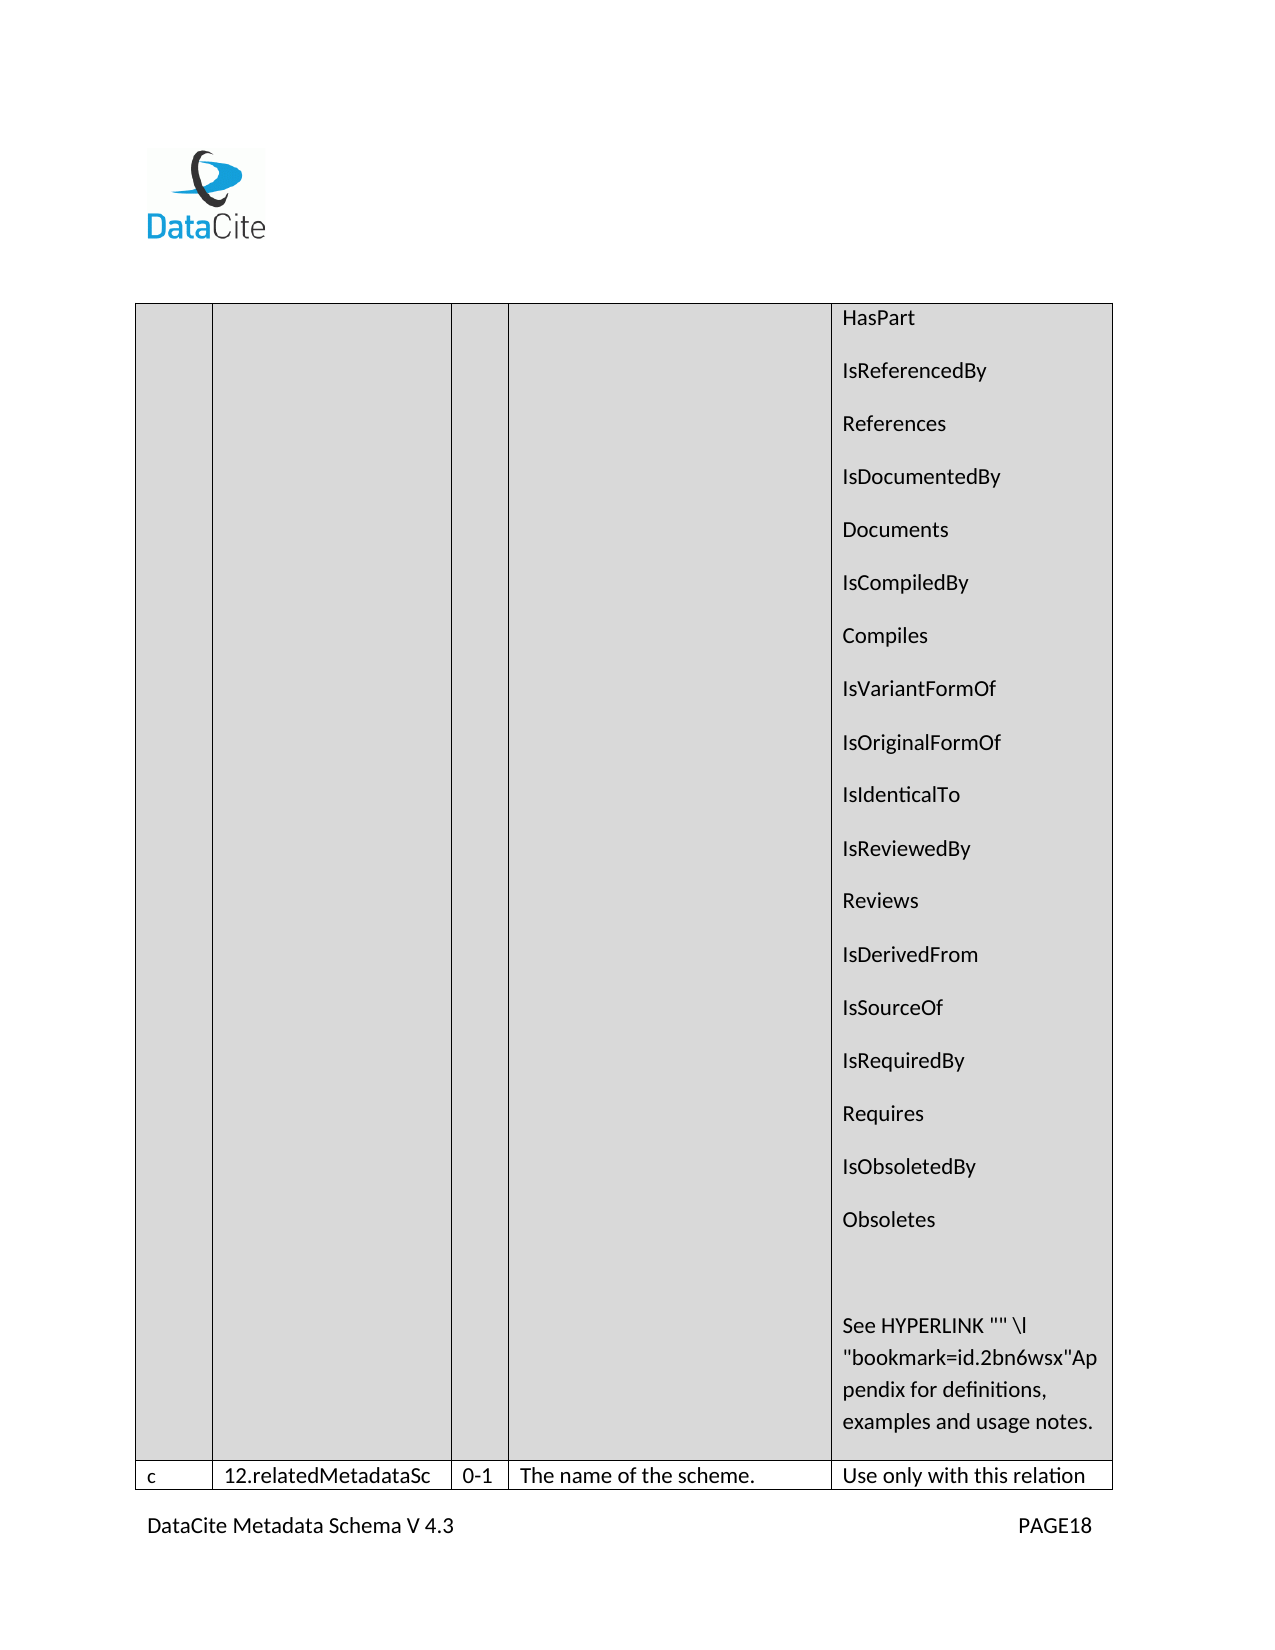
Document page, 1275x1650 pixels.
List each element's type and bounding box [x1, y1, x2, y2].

table_cell [452, 304, 508, 1460]
table_cell [509, 304, 831, 1460]
table_cell [213, 1461, 451, 1489]
table_cell [136, 1461, 212, 1489]
table_cell [213, 304, 451, 1460]
table_cell [509, 1461, 831, 1489]
picture [147, 148, 266, 240]
table_cell [832, 1461, 1112, 1489]
table_cell [136, 304, 212, 1460]
table_cell [452, 1461, 508, 1489]
table_cell [832, 304, 1112, 1460]
